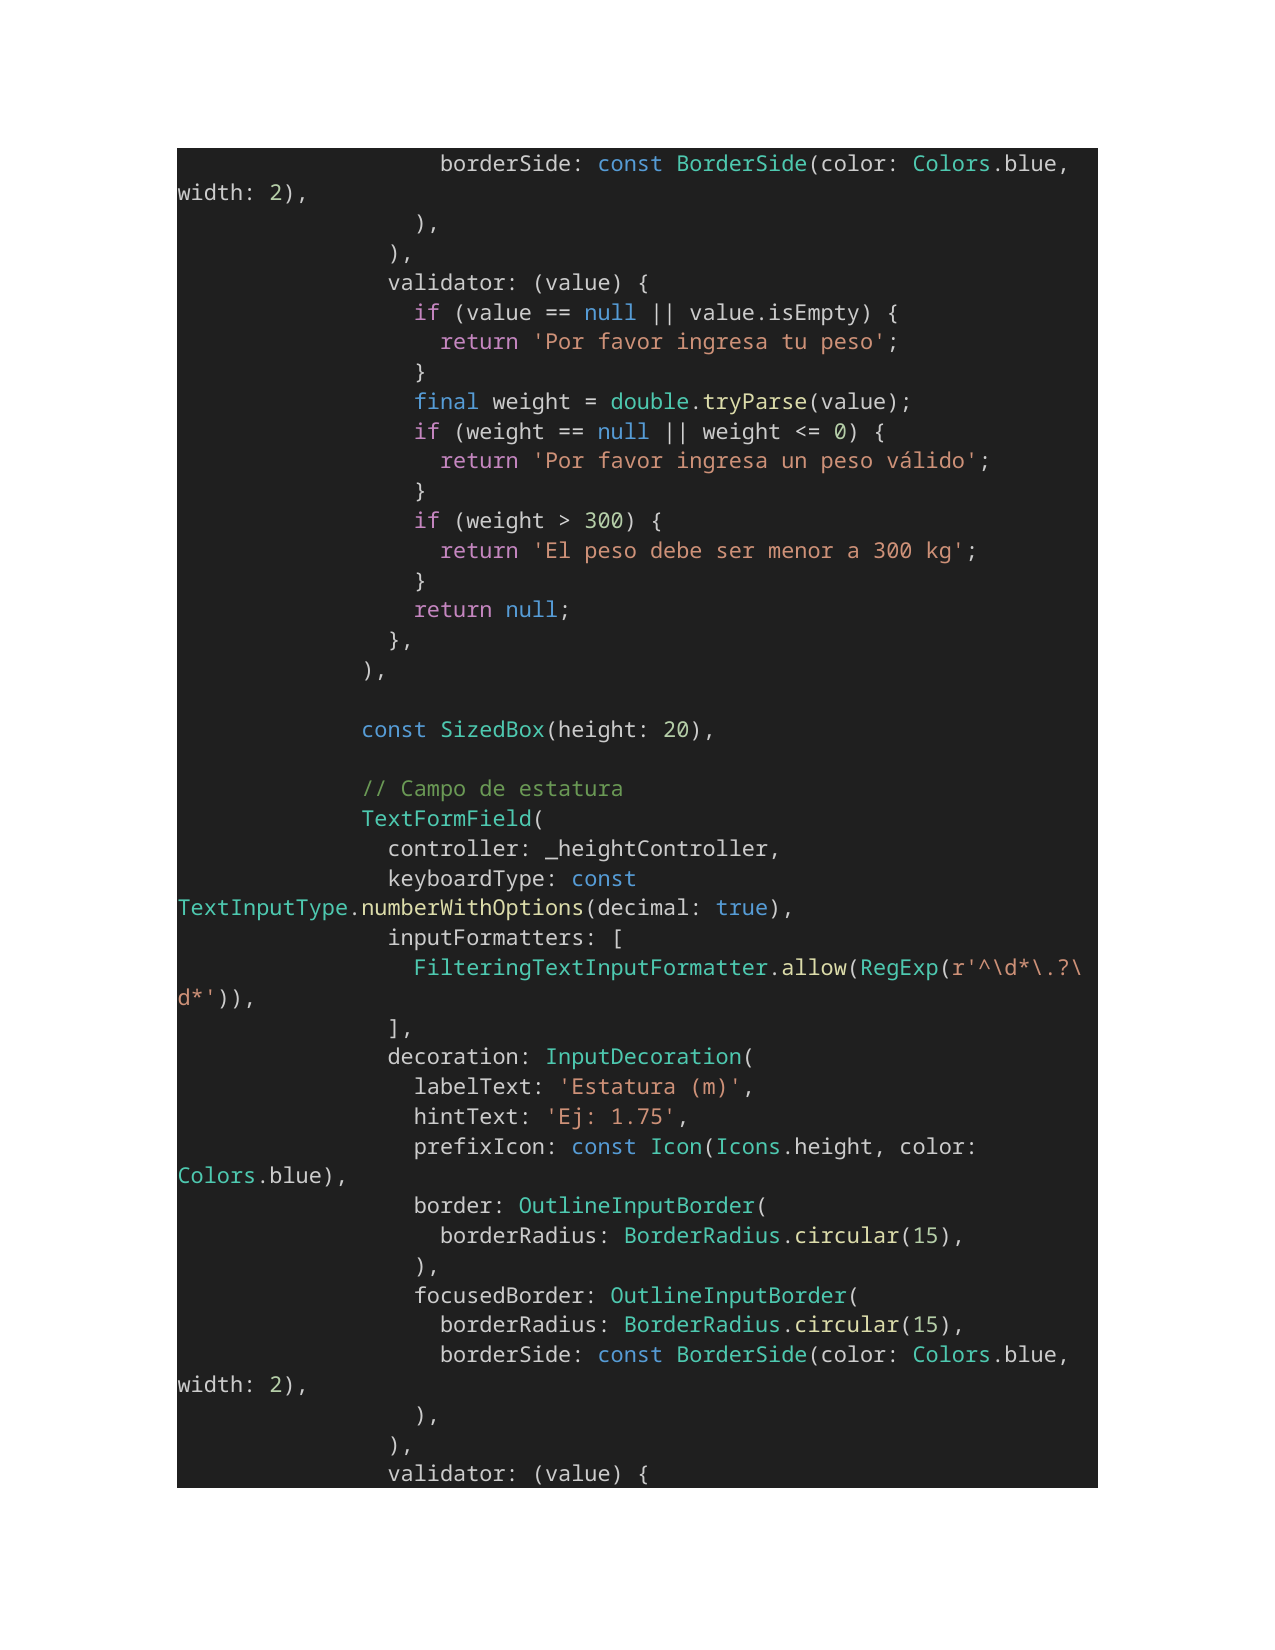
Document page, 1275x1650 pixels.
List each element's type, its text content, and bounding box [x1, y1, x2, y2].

text TextFormField( [177, 803, 1098, 833]
text ), [177, 207, 1098, 237]
text // Campo de estatura [177, 773, 1098, 803]
text borderSide: const BorderSide(color: Colors.blue, width: 2), [177, 1339, 1098, 1399]
text borderRadius: BorderRadius.circular(15), [177, 1309, 1098, 1339]
text keyboardType: const TextInputType.numberWithOptions(decimal: true), [177, 863, 1098, 922]
text if (value == null || value.isEmpty) { [177, 297, 1098, 326]
text return 'Por favor ingresa un peso válido'; [177, 446, 1098, 475]
text } [177, 475, 1098, 505]
text } [177, 356, 1098, 386]
text ), [177, 654, 1098, 684]
text ), [177, 237, 1098, 267]
text if (weight == null || weight <= 0) { [177, 416, 1098, 446]
text borderRadius: BorderRadius.circular(15), [177, 1220, 1098, 1250]
text ), [177, 1399, 1098, 1429]
text decoration: InputDecoration( [177, 1041, 1098, 1071]
text focusedBorder: OutlineInputBorder( [177, 1280, 1098, 1309]
text const SizedBox(height: 20), [177, 714, 1098, 743]
text border: OutlineInputBorder( [177, 1190, 1098, 1220]
text labelText: 'Estatura (m)', [177, 1071, 1098, 1101]
text inputFormatters: [ [177, 922, 1098, 952]
text return 'El peso debe ser menor a 300 kg'; [177, 535, 1098, 565]
text validator: (value) { [177, 267, 1098, 297]
text return null; [177, 594, 1098, 624]
text return 'Por favor ingresa tu peso'; [177, 326, 1098, 356]
text hintText: 'Ej: 1.75', [177, 1101, 1098, 1131]
text prefixIcon: const Icon(Icons.height, color: Colors.blue), [177, 1131, 1098, 1190]
text ), [177, 1429, 1098, 1458]
text if (weight > 300) { [177, 505, 1098, 535]
text }, [177, 624, 1098, 654]
text } [177, 565, 1098, 594]
text validator: (value) { [177, 1458, 1098, 1488]
text borderSide: const BorderSide(color: Colors.blue, width: 2), [177, 148, 1098, 207]
text ], [177, 1012, 1098, 1041]
text FilteringTextInputFormatter.allow(RegExp(r'^\d*\.?\d*')), [177, 952, 1098, 1012]
text controller: _heightController, [177, 833, 1098, 863]
text final weight = double.tryParse(value); [177, 386, 1098, 416]
text ), [177, 1250, 1098, 1280]
